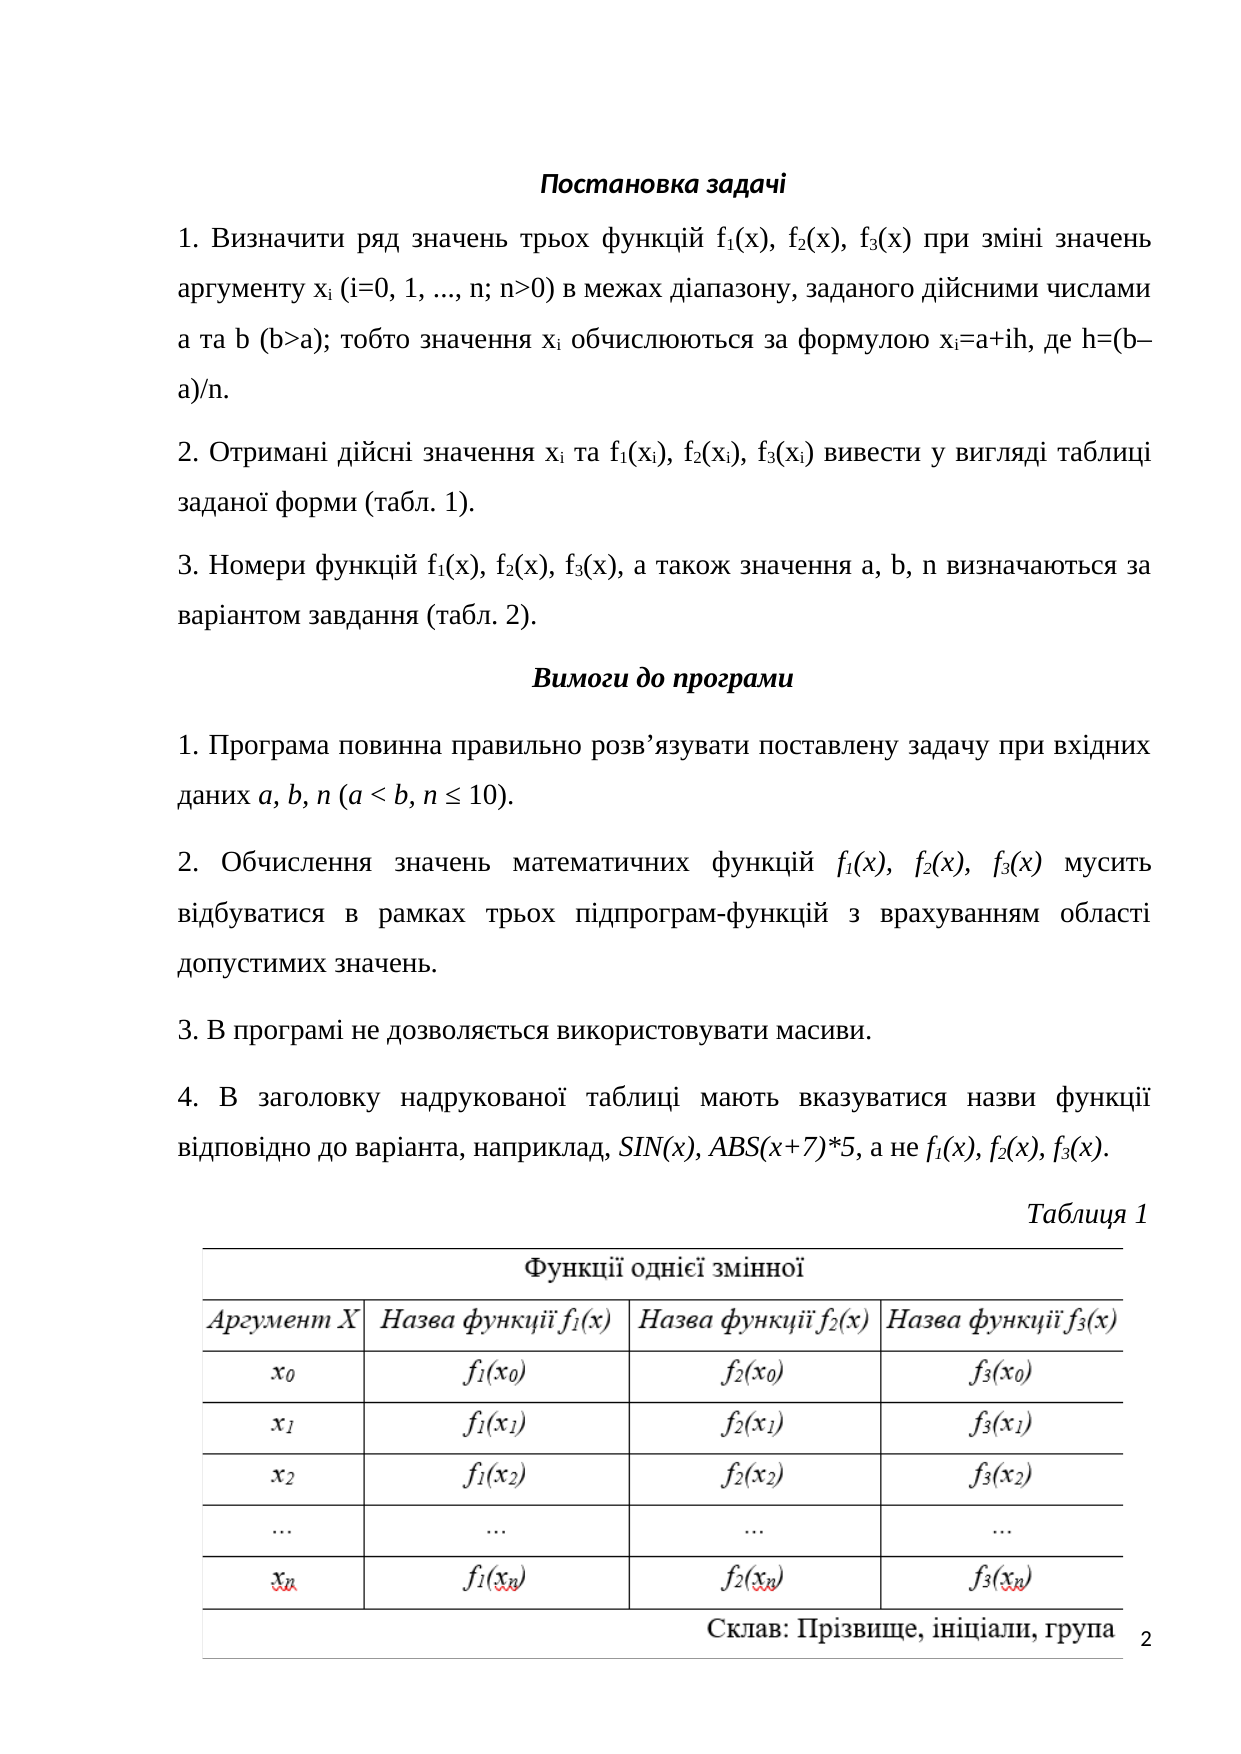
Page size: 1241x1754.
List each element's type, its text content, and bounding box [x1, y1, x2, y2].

picture [201, 1248, 1123, 1658]
text Постановка задачі [177, 165, 1152, 201]
text 2. Обчислення значень математичних функцій f1(x), f2(x), f3(x) мусить відбуватися в рамках трьох підпрограм-функцій з врахуванням області допустимих значень. [177, 844, 1152, 978]
text 2. Отримані дійсні значення xi та f1(xi), f2(xi), f3(xi) вивести у вигляді таблиці заданої форми (табл. 1). [177, 434, 1152, 518]
text Таблиця 1 [177, 1196, 1152, 1230]
text Вимоги до програми [177, 660, 1152, 694]
text 4. В заголовку надрукованої таблиці мають вказуватися назви функції відповідно до варіанта, наприклад, SIN(x), ABS(х+7)*5, а не f1(x), f2(x), f3(x). [177, 1079, 1152, 1163]
text 3. Номери функцій f1(x), f2(x), f3(x), а також значення a, b, n визначаються за варіантом завдання (табл. 2). [177, 547, 1152, 631]
text 1. Програма повинна правильно розв’язувати поставлену задачу при вхідних даних a, b, n (a < b, n ≤ 10). [177, 727, 1152, 811]
text 1. Визначити ряд значень трьох функцій f1(x), f2(x), f3(x) при зміні значень аргументу xi (i=0, 1, ..., n; n>0) в межах діапазону, заданого дійсними числами a та b (b>a); тобто значення xi обчислюються за формулою xi=a+ih, де h=(b–a)/n. [177, 220, 1152, 404]
text 3. В програмі не дозволяється використовувати масиви. [177, 1012, 1152, 1046]
